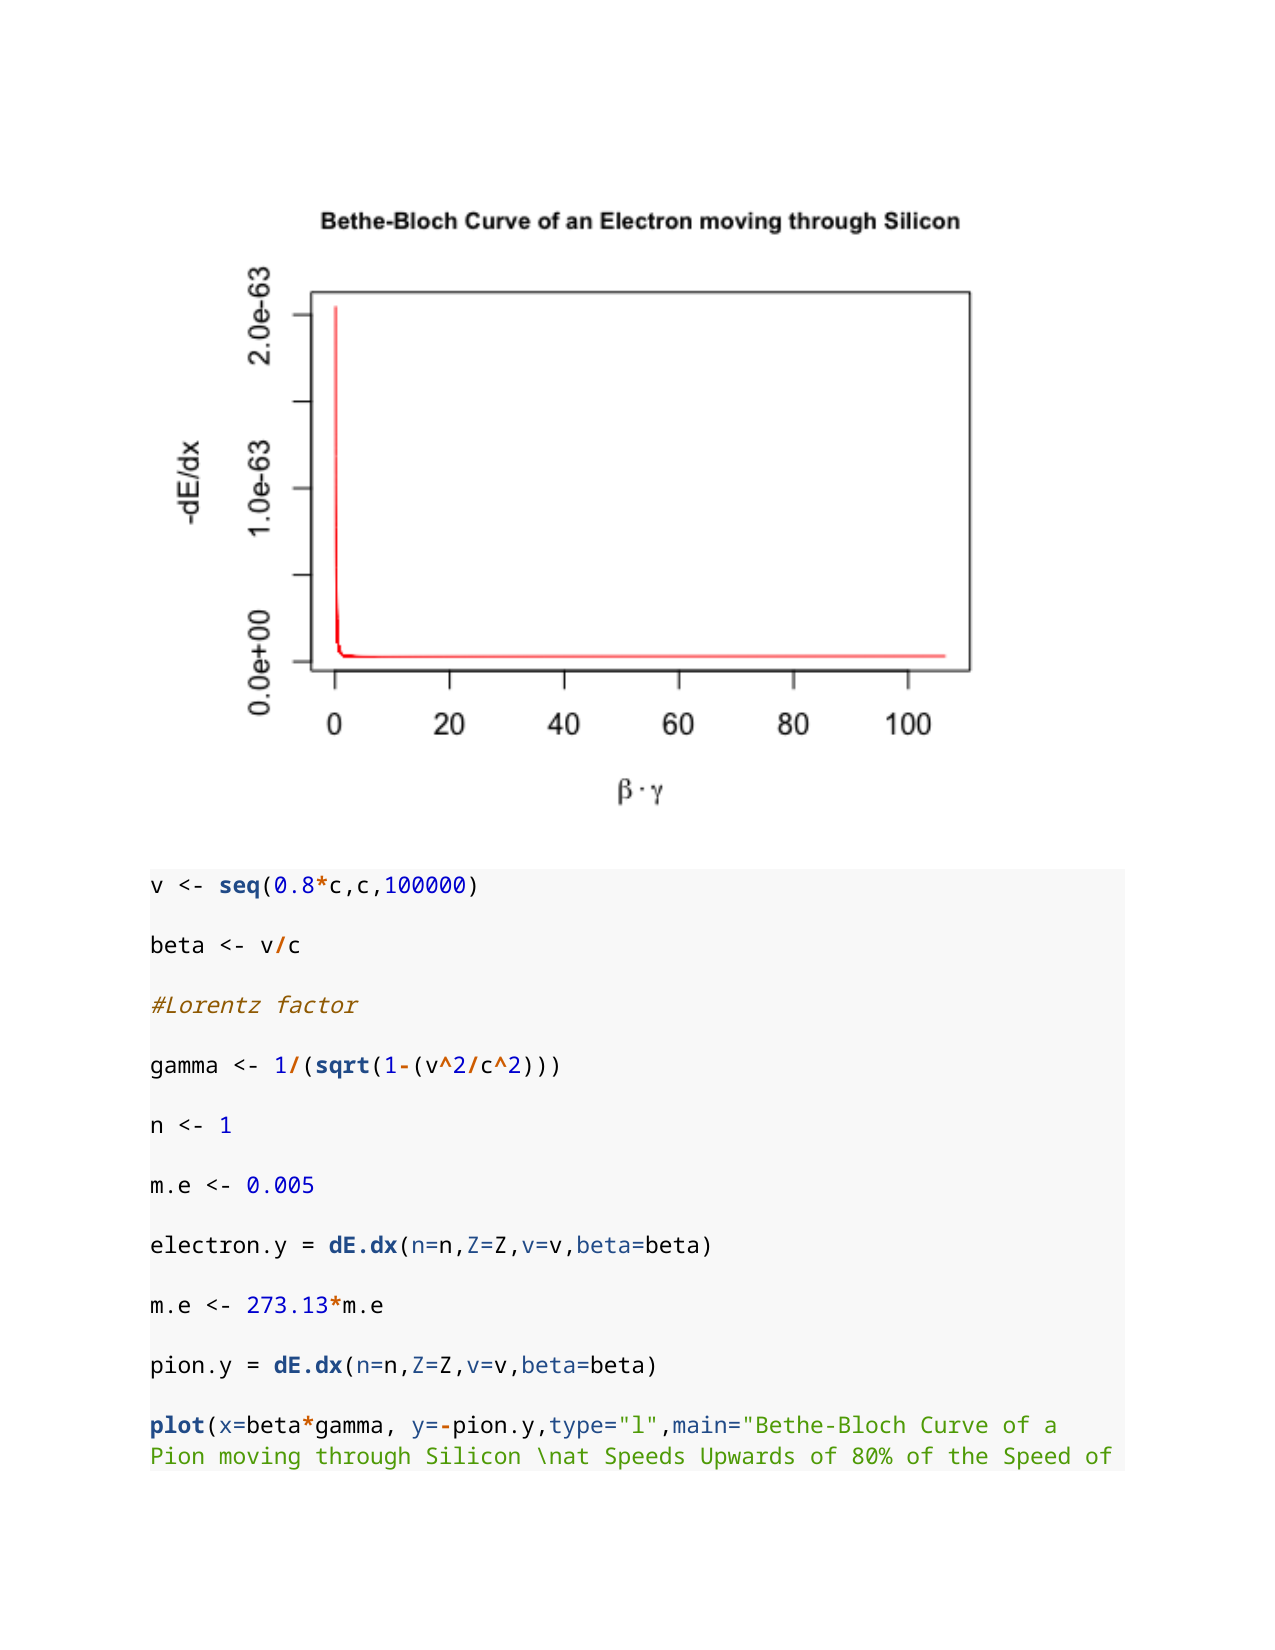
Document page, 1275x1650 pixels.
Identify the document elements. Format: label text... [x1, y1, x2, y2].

picture [168, 150, 1044, 850]
